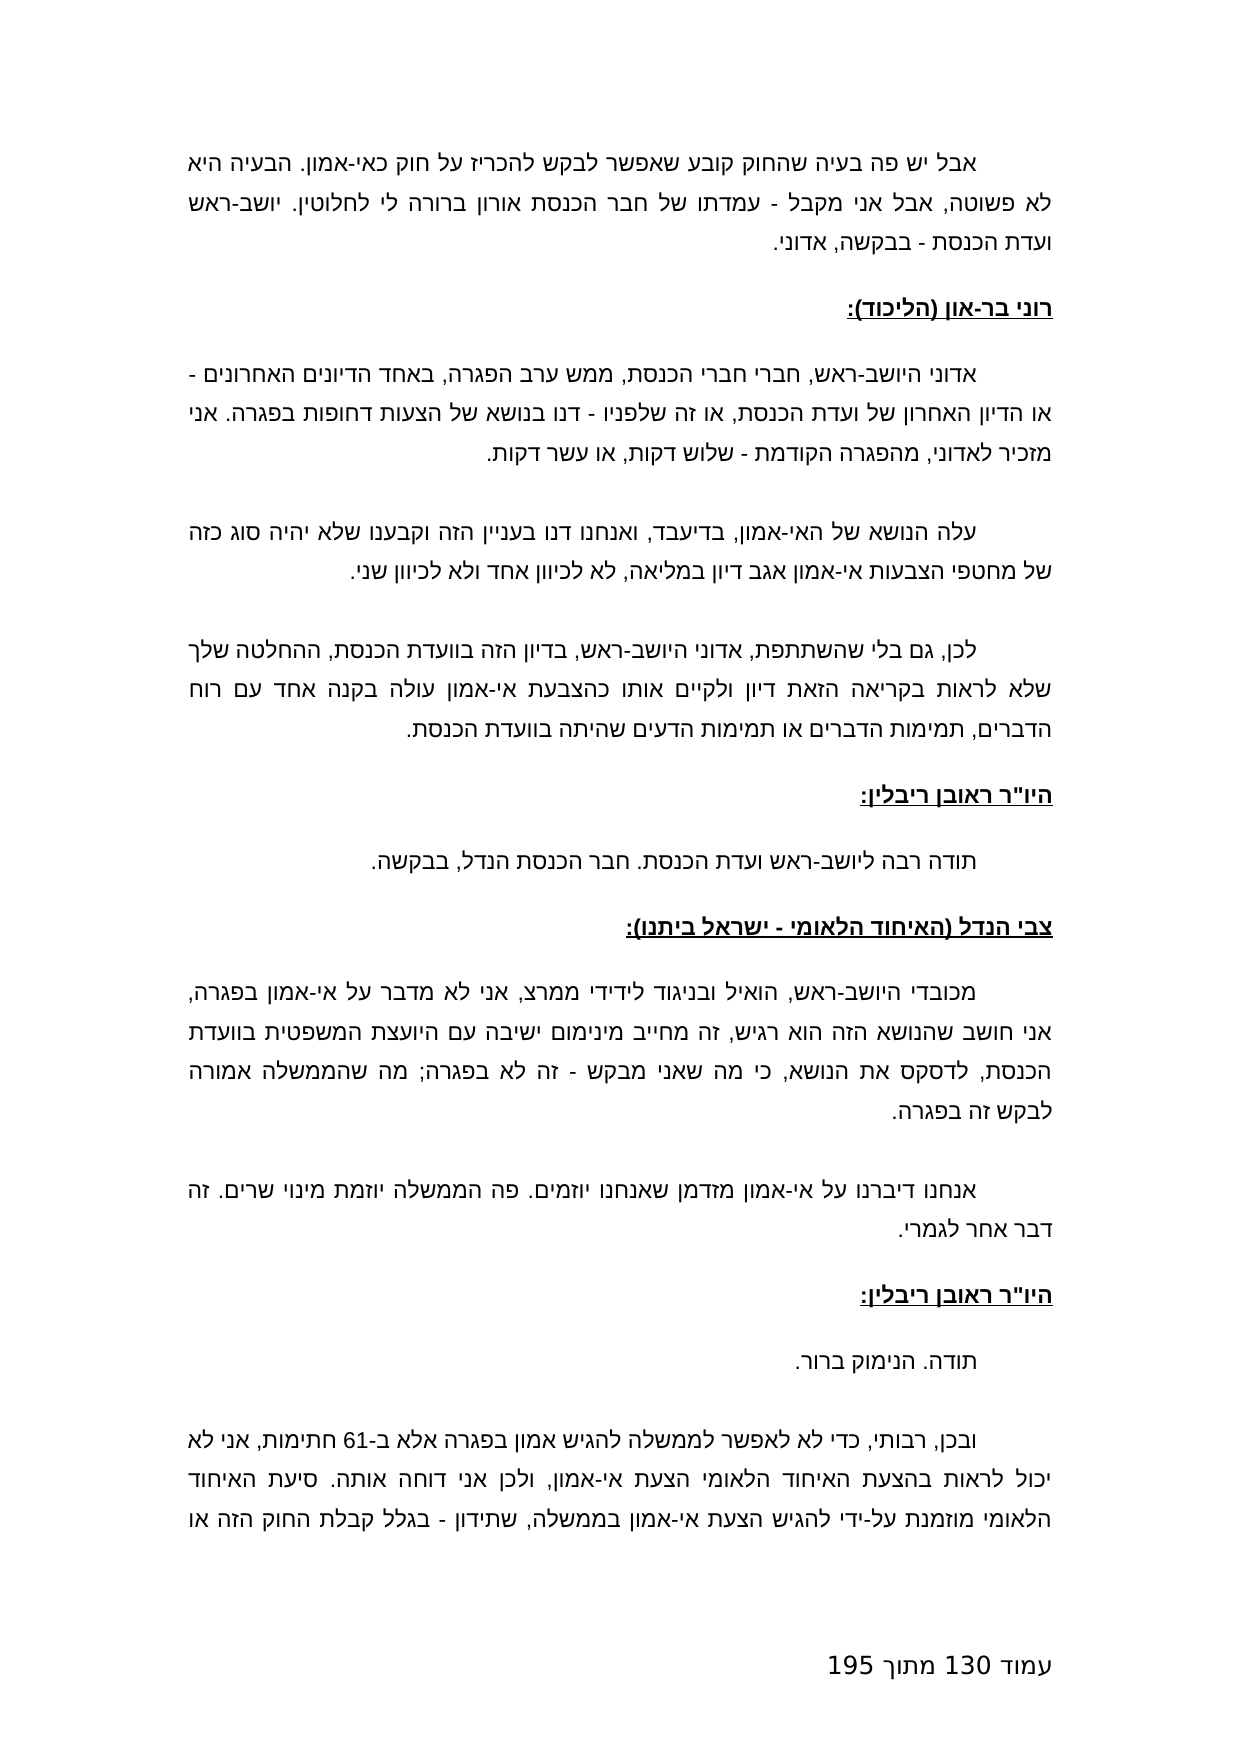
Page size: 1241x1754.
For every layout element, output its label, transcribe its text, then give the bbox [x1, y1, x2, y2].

text עלה הנושא של האי-אמון, בדיעבד, ואנחנו דנו בעניין הזה וקבענו שלא יהיה סוג כזה של מחטפי הצבעות אי-אמון אגב דיון במליאה, לא לכיוון אחד ולא לכיוון שני. [187, 518, 1053, 584]
text אבל יש פה בעיה שהחוק קובע שאפשר לבקש להכריז על חוק כאי-אמון. הבעיה היא לא פשוטה, אבל אני מקבל - עמדתו של חבר הכנסת אורון ברורה לי לחלוטין. יושב-ראש ועדת הכנסת - בבקשה, אדוני. [187, 150, 1053, 255]
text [187, 1427, 1053, 1532]
text היו"ר ראובן ריבלין: [187, 755, 1053, 808]
text מכובדי היושב-ראש, הואיל ובניגוד לידידי ממרצ, אני לא מדבר על אי-אמון בפגרה, אני חושב שהנושא הזה הוא רגיש, זה מחייב מינימום ישיבה עם היועצת המשפטית בוועדת הכנסת, לדסקס את הנושא, כי מה שאני מבקש - זה לא בפגרה; מה שהממשלה אמורה לבקש זה בפגרה. [187, 979, 1053, 1124]
text תודה. הנימוק ברור. [187, 1348, 1053, 1374]
text לכן, גם בלי שהשתתפת, אדוני היושב-ראש, בדיון הזה בוועדת הכנסת, ההחלטה שלך שלא לראות בקריאה הזאת דיון ולקיים אותו כהצבעת אי-אמון עולה בקנה אחד עם רוח הדברים, תמימות הדברים או תמימות הדעים שהיתה בוועדת הכנסת. [187, 637, 1053, 742]
text היו"ר ראובן ריבלין: [187, 1256, 1053, 1308]
text אנחנו דיברנו על אי-אמון מזדמן שאנחנו יוזמים. פה הממשלה יוזמת מינוי שרים. זה דבר אחר לגמרי. [187, 1177, 1053, 1242]
text רוני בר-און (הליכוד): [187, 268, 1053, 321]
text אדוני היושב-ראש, חברי חברי הכנסת, ממש ערב הפגרה, באחד הדיונים האחרונים - או הדיון האחרון של ועדת הכנסת, או זה שלפניו - דנו בנושא של הצעות דחופות בפגרה. אני מזכיר לאדוני, מהפגרה הקודמת - שלוש דקות, או עשר דקות. [187, 361, 1053, 466]
text תודה רבה ליושב-ראש ועדת הכנסת. חבר הכנסת הנדל, בבקשה. [187, 848, 1053, 874]
text צבי הנדל (האיחוד הלאומי - ישראל ביתנו): [187, 887, 1053, 940]
